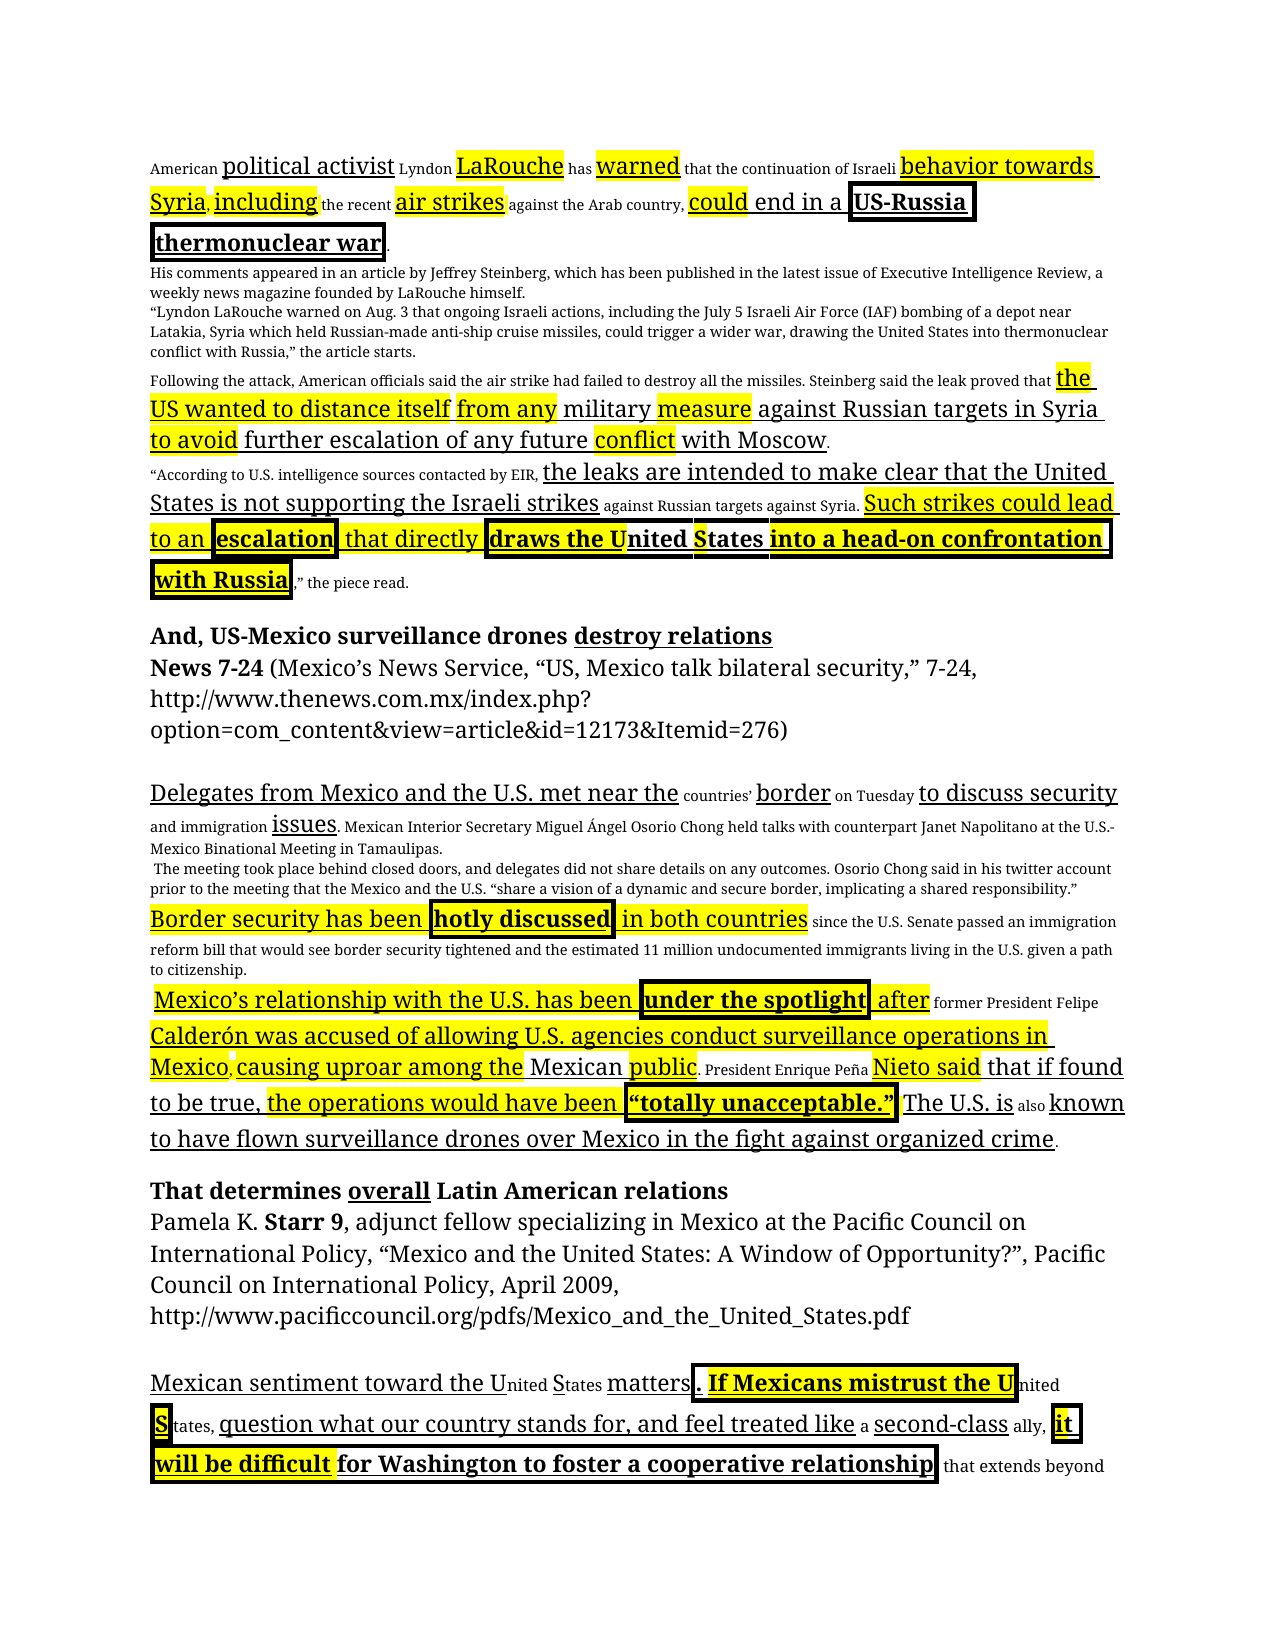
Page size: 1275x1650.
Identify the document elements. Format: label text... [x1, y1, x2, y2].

subtitle That determines overall Latin American relations [150, 1175, 1125, 1206]
text American political activist Lyndon LaRouche has warned that the continuation of Israeli behavior towards Syria, including the recent air strikes against the Arab country, could end in a US-Russia thermonuclear war. [150, 150, 1125, 262]
text Mexico’s relationship with the U.S. has been under the spotlight after former President Felipe Calderón was accused of allowing U.S. agencies conduct surveillance operations in Mexico, causing uproar among the Mexican public. President Enrique Peña Nieto said that if found to be true, the operations would have been “totally unacceptable.” The U.S. is also known to have flown surveillance drones over Mexico in the fight against organized crime. [150, 979, 1125, 1154]
text His comments appeared in an article by Jeffrey Steinberg, which has been published in the latest issue of Executive Intelligence Review, a weekly news magazine founded by LaRouche himself. [150, 262, 1125, 302]
text Pamela K. Starr 9, adjunct fellow specializing in Mexico at the Pacific Council on International Policy, “Mexico and the United States: A Window of Opportunity?”, Pacific Council on International Policy, April 2009, http://www.pacificcouncil.org/pdfs/Mexico_and_the_United_States.pdf [150, 1206, 1125, 1331]
text “Lyndon LaRouche warned on Aug. 3 that ongoing Israeli actions, including the July 5 Israeli Air Force (IAF) bombing of a depot near Latakia, Syria which held Russian-made anti-ship cruise missiles, could trigger a wider war, drawing the United States into thermonuclear conflict with Russia,” the article starts. [150, 302, 1125, 362]
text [150, 1362, 1125, 1484]
text The meeting took place behind closed doors, and delegates did not share details on any outcomes. Osorio Chong said in his twitter account prior to the meeting that the Mexico and the U.S. “share a vision of a dynamic and secure border, implicating a shared responsibility.” Border security has been hotly discussed in both countries since the U.S. Senate passed an immigration reform bill that would see border security tightened and the estimated 11 million undocumented immigrants living in the U.S. given a path to citizenship. [150, 859, 1125, 979]
text Delegates from Mexico and the U.S. met near the countries’ border on Tuesday to discuss security and immigration issues. Mexican Interior Secretary Miguel Ángel Osorio Chong held talks with counterpart Janet Napolitano at the U.S.-Mexico Binational Meeting in Tamaulipas. [150, 777, 1125, 859]
text News 7-24 (Mexico’s News Service, “US, Mexico talk bilateral security,” 7-24, http://www.thenews.com.mx/index.php?option=com_content&view=article&id=12173&Itemid=276) [150, 652, 1125, 745]
subtitle And, US-Mexico surveillance drones destroy relations [150, 620, 1125, 652]
text Following the attack, American officials said the air strike had failed to destroy all the missiles. Steinberg said the leak proved that the US wanted to distance itself from any military measure against Russian targets in Syria to avoid further escalation of any future conflict with Moscow. [150, 362, 1125, 456]
text “According to U.S. intelligence sources contacted by EIR, the leaks are intended to make clear that the United States is not supporting the Israeli strikes against Russian targets against Syria. Such strikes could lead to an escalation that directly draws the United States into a head-on confrontation with Russia,” the piece read. [150, 456, 1125, 599]
